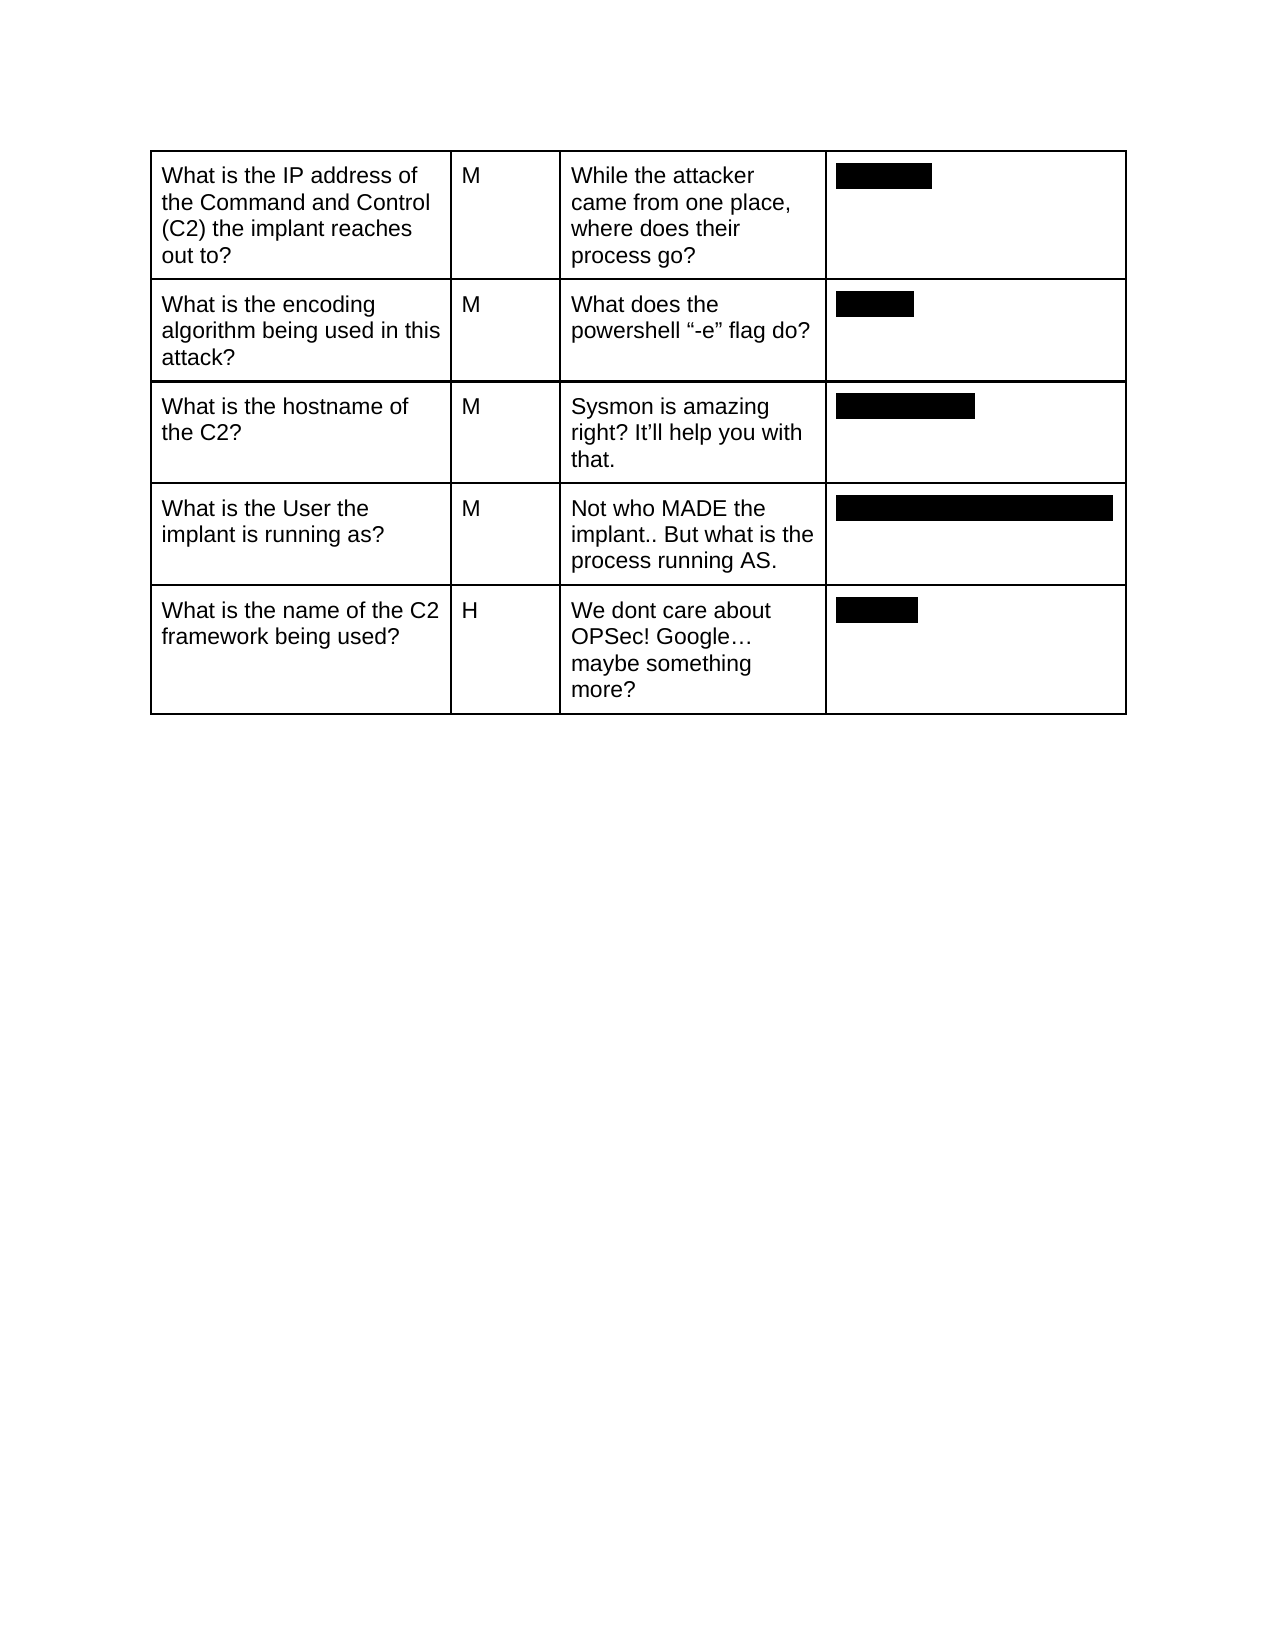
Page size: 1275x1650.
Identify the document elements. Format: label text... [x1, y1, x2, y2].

table_cell M [452, 383, 559, 482]
table_cell COMMANDO [827, 383, 1125, 482]
table_cell Base64 [827, 280, 1125, 380]
table_cell What is the encoding algorithm being used in this attack? [152, 280, 450, 380]
table_cell NT AUTHORITY\SYSTEM [827, 484, 1125, 584]
table_cell Sysmon is amazing right? It’ll help you with that. [561, 383, 825, 482]
table_cell 10.0.0.11 [827, 152, 1125, 278]
table_cell M [452, 484, 559, 584]
table_cell What is the name of the C2 framework being used? [152, 586, 450, 713]
table_cell What does the powershell “-e” flag do? [561, 280, 825, 380]
table_cell H [452, 586, 559, 713]
table_cell Not who MADE the implant.. But what is the process running AS. [561, 484, 825, 584]
table_cell M [452, 152, 559, 278]
table_cell What is the User the implant is running as? [152, 484, 450, 584]
table_cell We dont care about OPSec! Google… maybe something more? [561, 586, 825, 713]
table_cell While the attacker came from one place, where does their process go? [561, 152, 825, 278]
table_cell What is the IP address of the Command and Control (C2) the implant reaches out to? [152, 152, 450, 278]
table_cell What is the hostname of the C2? [152, 383, 450, 482]
table_cell M [452, 280, 559, 380]
table_cell PoshC2 [827, 586, 1125, 713]
